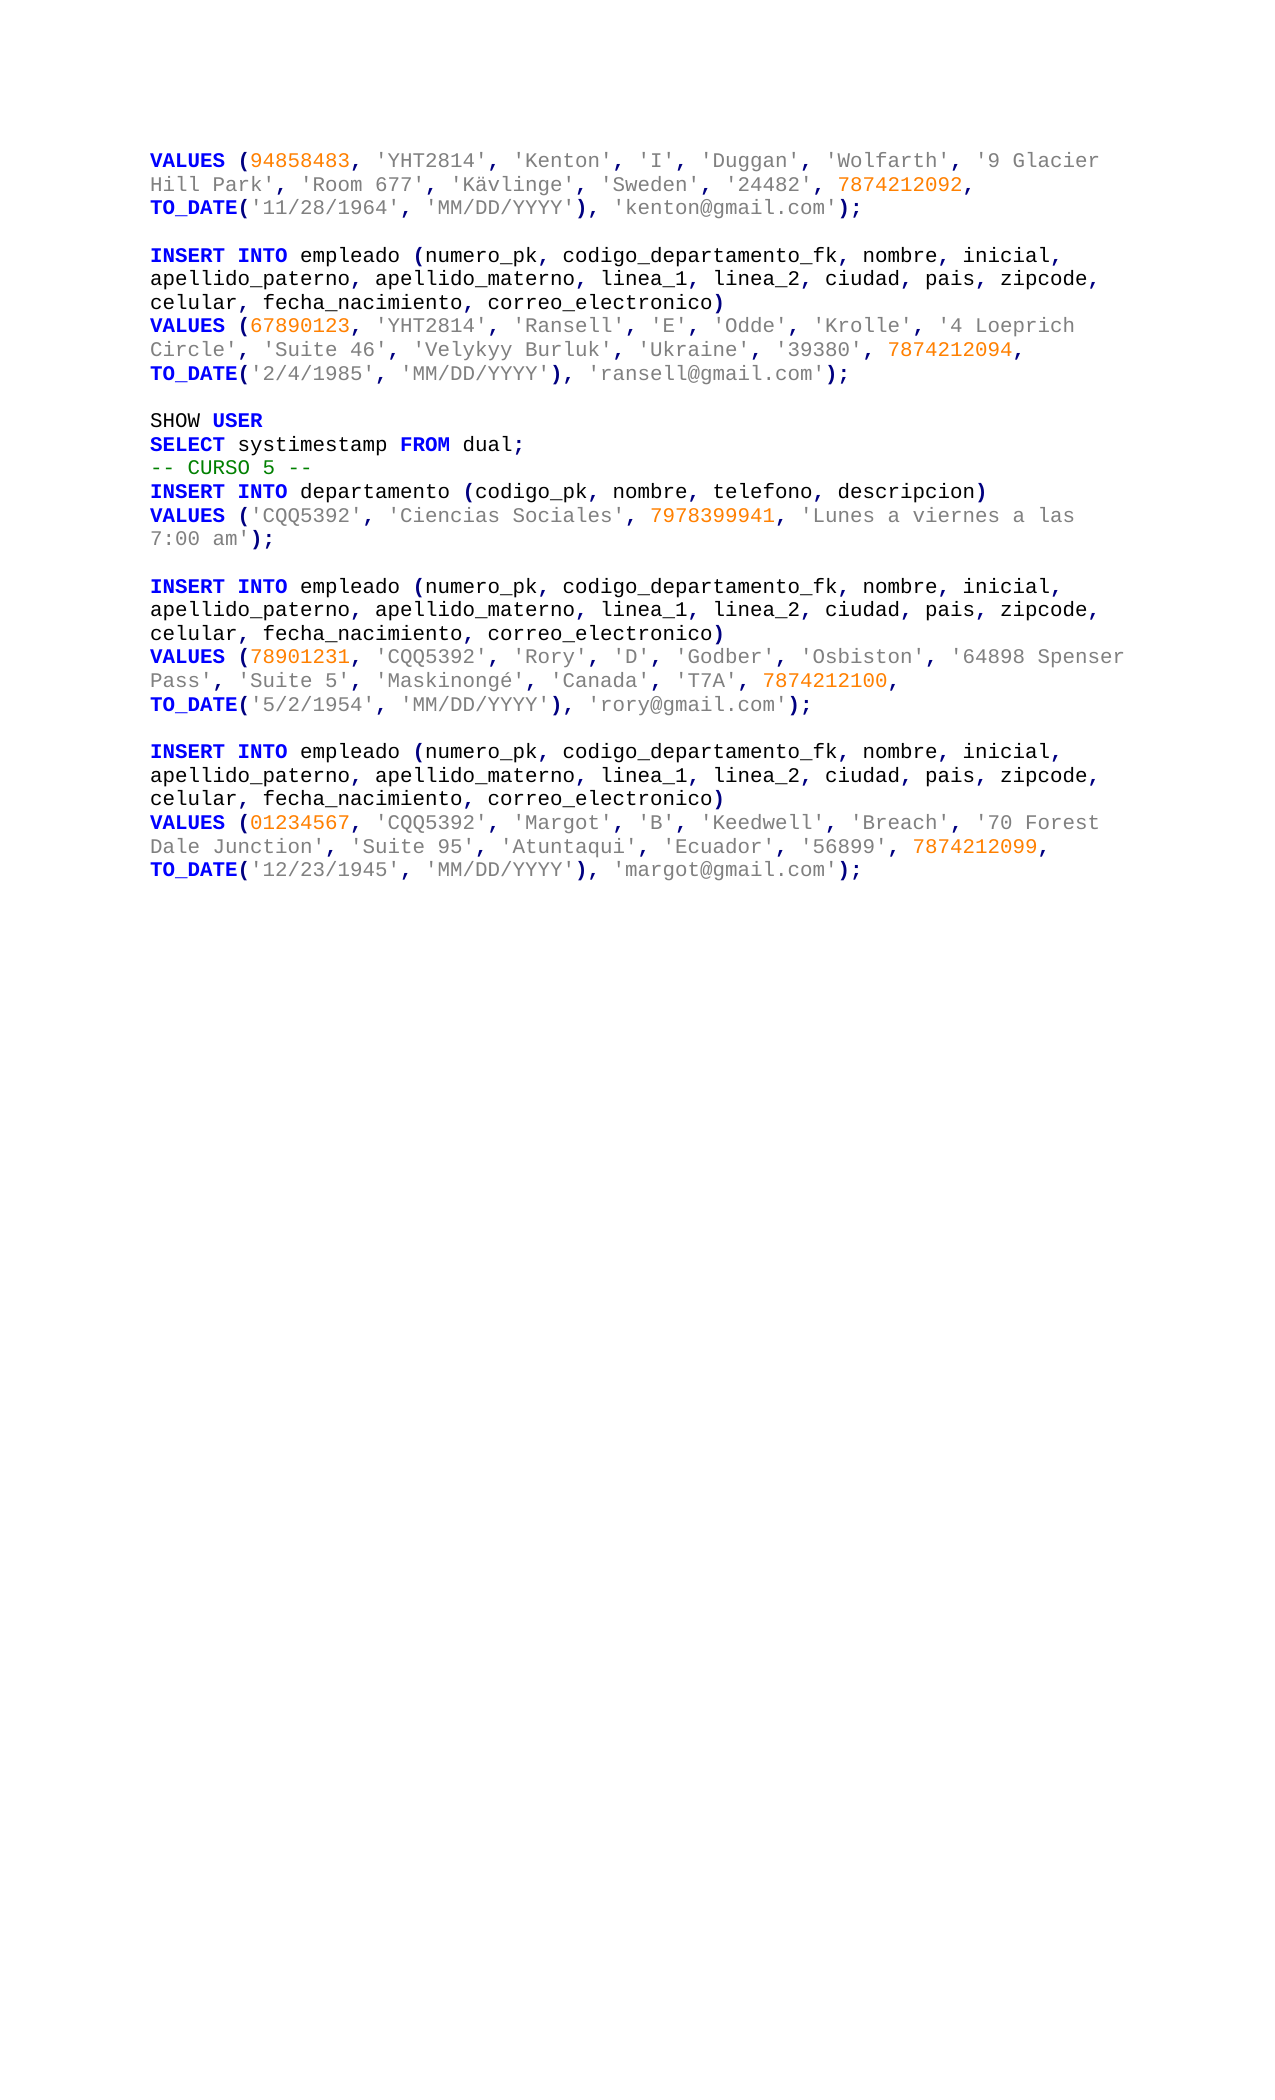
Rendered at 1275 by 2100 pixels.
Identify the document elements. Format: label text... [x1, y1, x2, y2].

text VALUES (67890123, 'YHT2814', 'Ransell', 'E', 'Odde', 'Krolle', '4 Loeprich Circle', 'Suite 46', 'Velykyy Burluk', 'Ukraine', '39380', 7874212094, TO_DATE('2/4/1985', 'MM/DD/YYYY'), 'ransell@gmail.com'); [150, 316, 1125, 386]
text VALUES (78901231, 'CQQ5392', 'Rory', 'D', 'Godber', 'Osbiston', '64898 Spenser Pass', 'Suite 5', 'Maskinongé', 'Canada', 'T7A', 7874212100, TO_DATE('5/2/1954', 'MM/DD/YYYY'), 'rory@gmail.com'); [150, 647, 1125, 717]
text SELECT systimestamp FROM dual; [150, 434, 1125, 457]
text VALUES (01234567, 'CQQ5392', 'Margot', 'B', 'Keedwell', 'Breach', '70 Forest Dale Junction', 'Suite 95', 'Atuntaqui', 'Ecuador', '56899', 7874212099, TO_DATE('12/23/1945', 'MM/DD/YYYY'), 'margot@gmail.com'); [150, 812, 1125, 883]
text VALUES ('CQQ5392', 'Ciencias Sociales', 7978399941, 'Lunes a viernes a las 7:00 am'); [150, 505, 1125, 552]
text INSERT INTO departamento (codigo_pk, nombre, telefono, descripcion) [150, 481, 1125, 505]
text VALUES (94858483, 'YHT2814', 'Kenton', 'I', 'Duggan', 'Wolfarth', '9 Glacier Hill Park', 'Room 677', 'Kävlinge', 'Sweden', '24482', 7874212092, TO_DATE('11/28/1964', 'MM/DD/YYYY'), 'kenton@gmail.com'); [150, 150, 1125, 221]
text SHOW USER [150, 410, 1125, 434]
text -- CURSO 5 -- [150, 457, 1125, 481]
